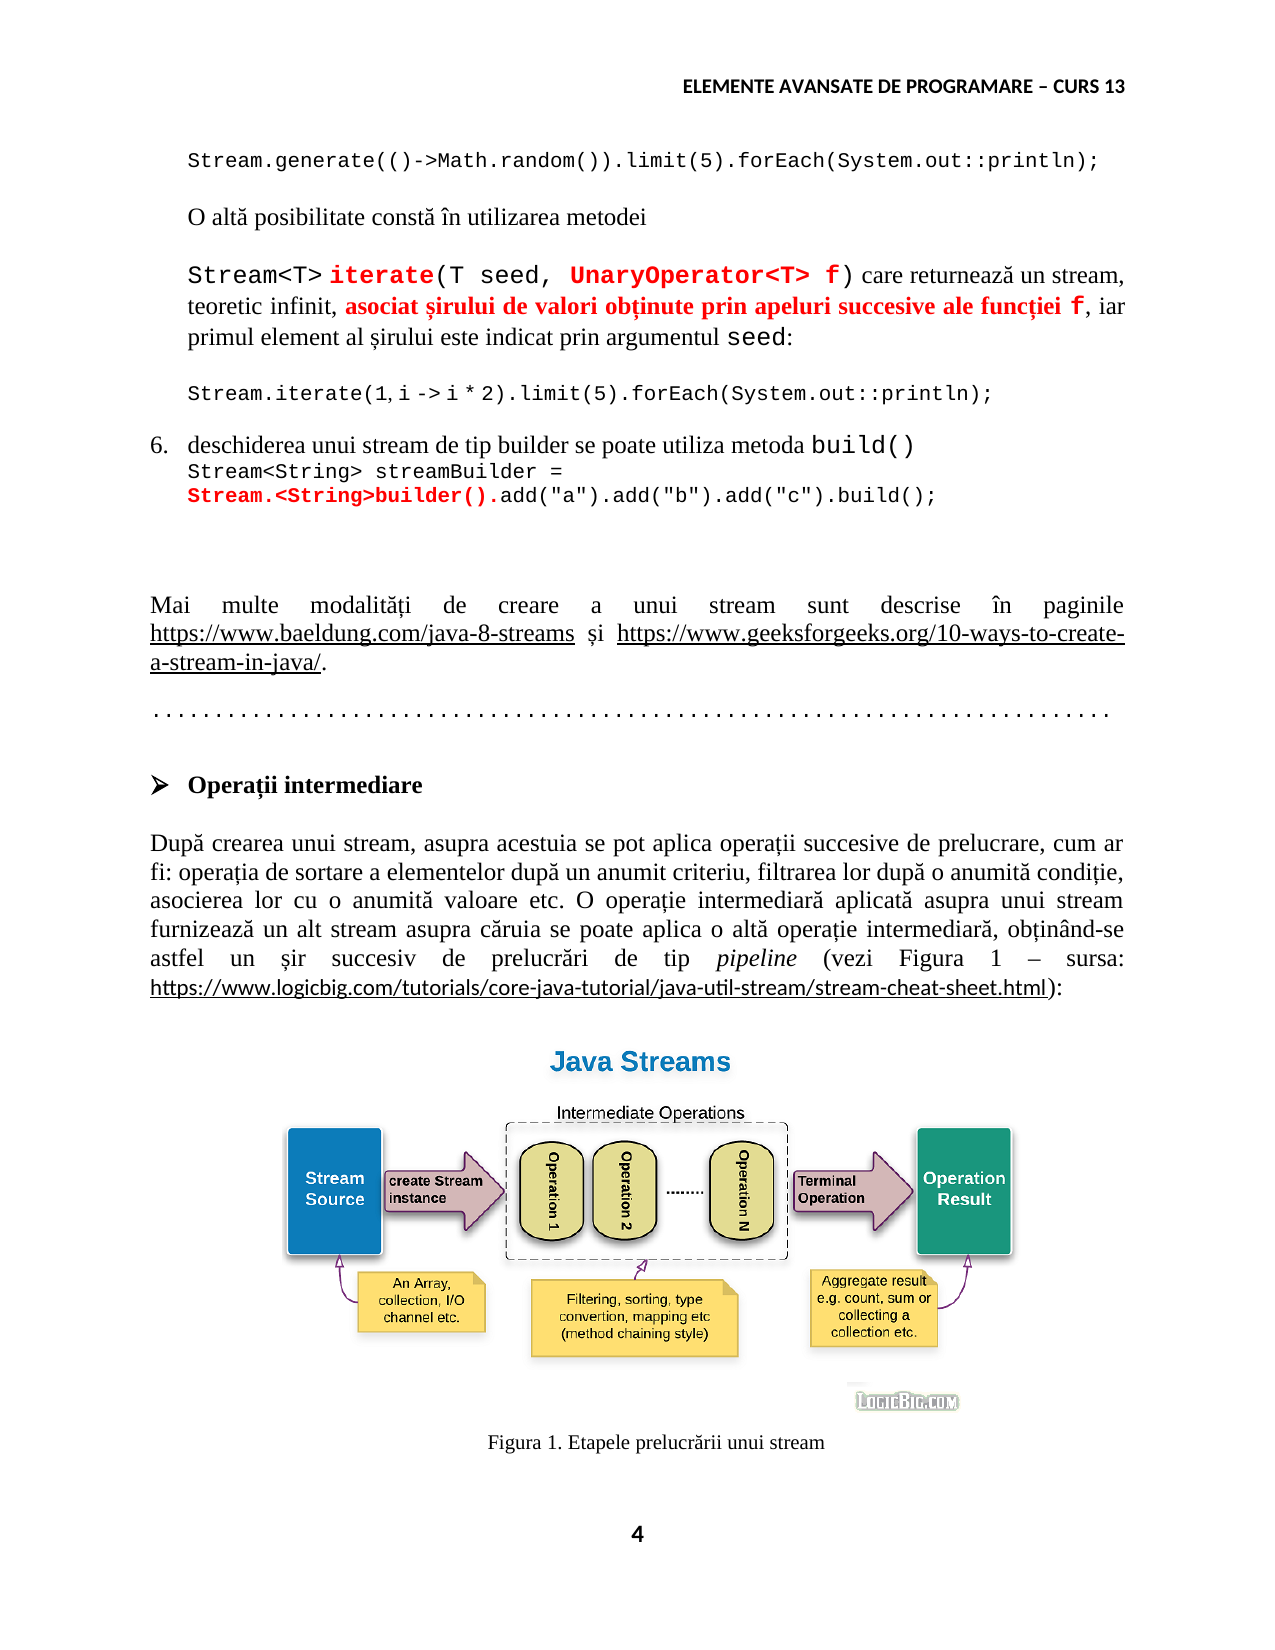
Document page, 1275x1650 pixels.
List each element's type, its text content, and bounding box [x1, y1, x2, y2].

list Stream<String> streamBuilder = Stream.<String>builder().add("a").add("b").add("c").build(); [187, 461, 1125, 509]
list Operații intermediare [150, 771, 1125, 799]
text Stream.generate(()->Math.random()).limit(5).forEach(System.out::println); [150, 150, 1125, 174]
text Mai multe modalități de creare a unui stream sunt descrise în paginile https://www.baeldung.com/java-8-streams și https://www.geeksforgeeks.org/10-ways-to-create-a-stream-in-java/. [150, 590, 1125, 676]
text Stream.iterate(1, i -> i * 2).limit(5).forEach(System.out::println); [187, 381, 1125, 407]
list O altă posibilitate constă în utilizarea metodei [187, 202, 1125, 231]
text ............................................................................. [150, 700, 1125, 723]
list deschiderea unui stream de tip builder se poate utiliza metoda build() [150, 431, 1125, 461]
picture [281, 1029, 1031, 1430]
list Figura 1. Etapele prelucrării unui stream [187, 1430, 1125, 1454]
text După crearea unui stream, asupra acestuia se pot aplica operații succesive de prelucrare, cum ar fi: operația de sortare a elementelor după un anumit criteriu, filtrarea lor după o anumită condiție, asocierea lor cu o anumită valoare etc. O operație intermediară aplicată asupra unui stream furnizează un alt stream asupra căruia se poate aplica o altă operație intermediară, obținând-se astfel un șir succesiv de prelucrări de tip pipeline (vezi Figura 1 – sursa: https://www.logicbig.com/tutorials/core-java-tutorial/java-util-stream/stream-cheat-sheet.html): [150, 828, 1125, 1001]
list Stream<T> iterate(T seed, UnaryOperator<T> f) care returnează un stream, teoretic infinit, asociat șirului de valori obținute prin apeluri succesive ale funcției f, iar primul element al șirului este indicat prin argumentul seed: [187, 260, 1125, 352]
